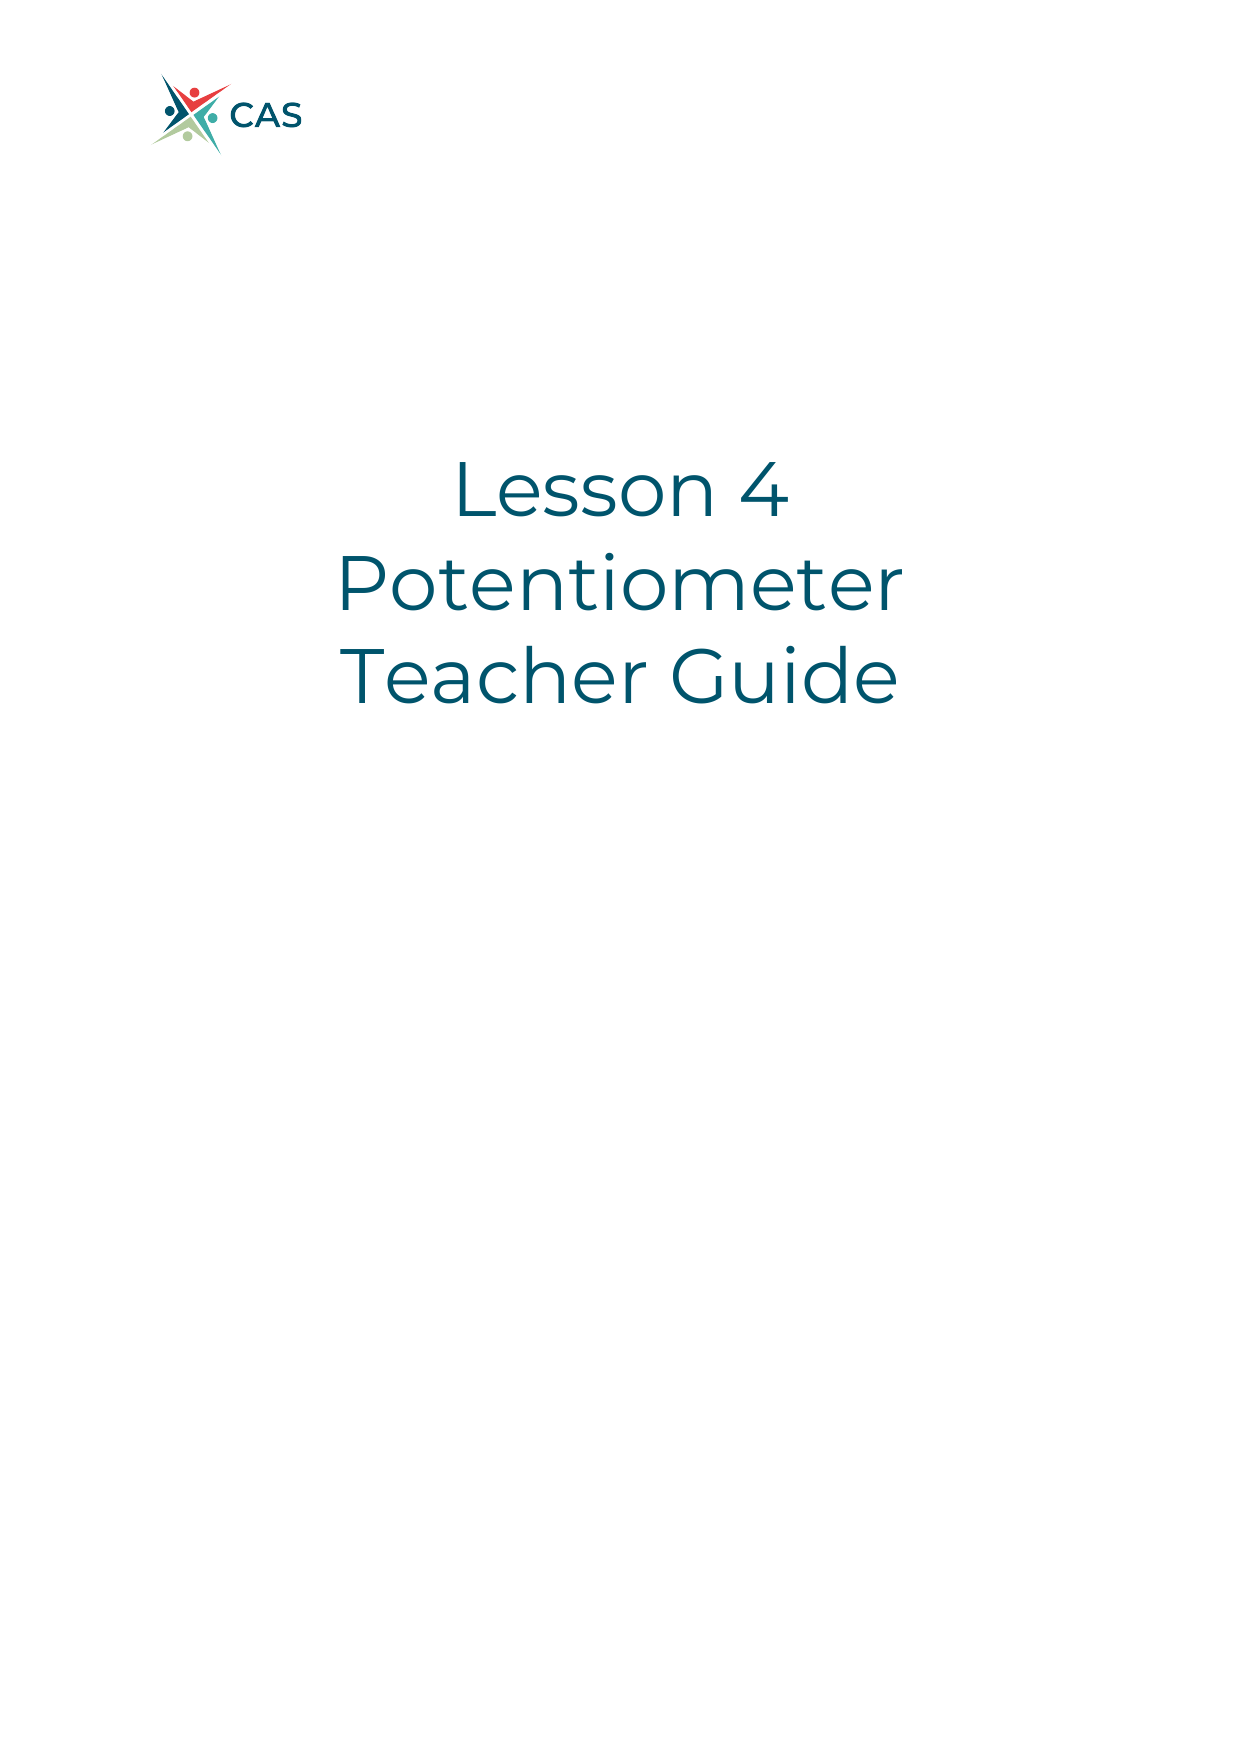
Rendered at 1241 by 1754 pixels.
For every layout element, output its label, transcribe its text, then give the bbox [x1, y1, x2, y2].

text Lesson 4 [150, 441, 1090, 535]
text Potentiometer [150, 535, 1090, 629]
picture [150, 73, 302, 156]
text Teacher Guide [150, 629, 1090, 723]
